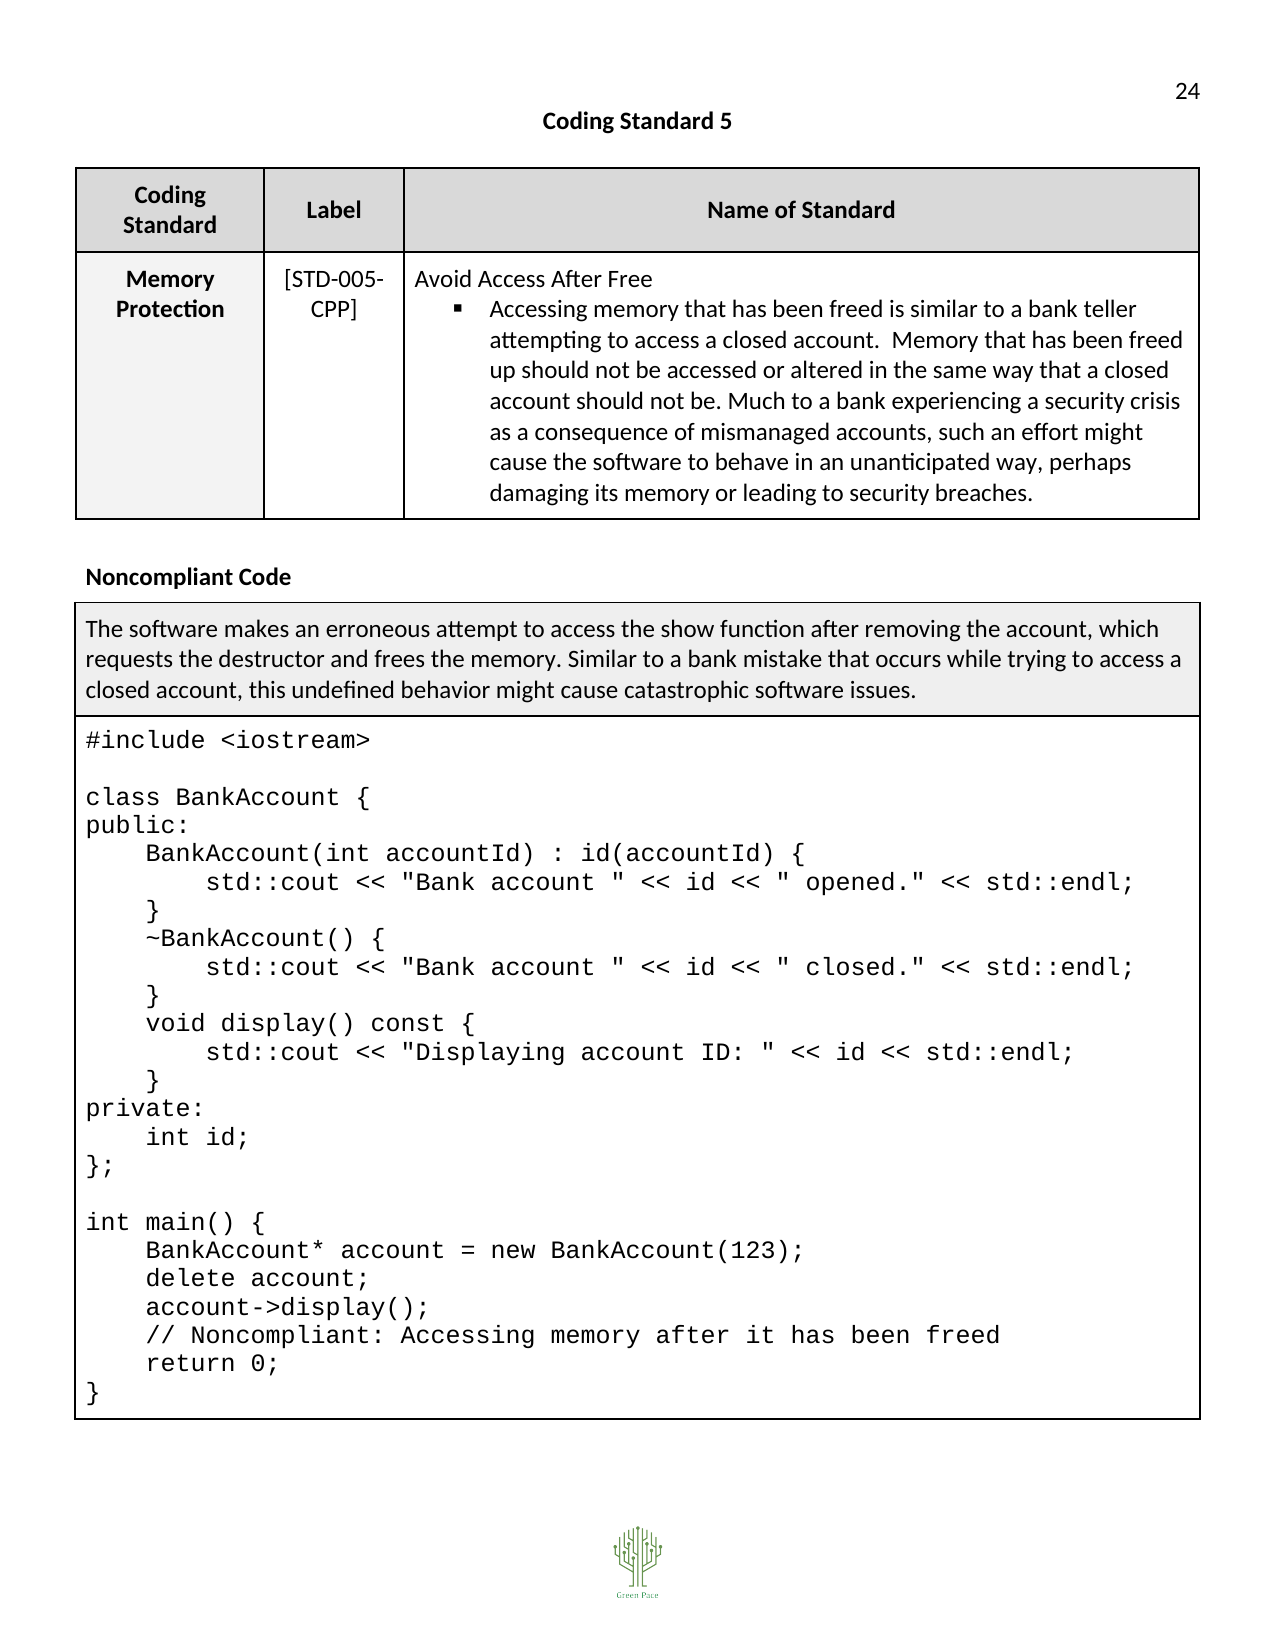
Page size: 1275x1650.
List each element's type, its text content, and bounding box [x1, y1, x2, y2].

table_header Label [265, 169, 403, 251]
table_header Name of Standard [405, 169, 1198, 251]
table_cell #include <iostream> class BankAccount { public: BankAccount(int accountId) : id(accountId) { std::cout << "Bank account " << id << " opened." << std::endl; } ~BankAccount() { std::cout << "Bank account " << id << " closed." << std::endl; } void display() const { std::cout << "Displaying account ID: " << id << std::endl; } private: int id; }; int main() { BankAccount* account = new BankAccount(123); delete account; account->display(); // Noncompliant: Accessing memory after it has been freed return 0; } [76, 717, 1199, 1418]
table_header Noncompliant Code [75, 550, 1200, 602]
table_cell Memory Protection [77, 253, 263, 518]
table_cell [STD-005-CPP] [265, 253, 403, 518]
table_header Coding Standard [77, 169, 263, 251]
picture [605, 1521, 670, 1606]
subtitle Coding Standard 5 [75, 106, 1200, 136]
table_cell The software makes an erroneous attempt to access the show function after removing the account, which requests the destructor and frees the memory. Similar to a bank mistake that occurs while trying to access a closed account, this undefined behavior might cause catastrophic software issues. [76, 603, 1199, 715]
table_cell Avoid Access After Free Accessing memory that has been freed is similar to a bank teller attempting to access a closed account. Memory that has been freed up should not be accessed or altered in the same way that a closed account should not be. Much to a bank experiencing a security crisis as a consequence of mismanaged accounts, such an effort might cause the software to behave in an unanticipated way, perhaps damaging its memory or leading to security breaches. [405, 253, 1198, 518]
